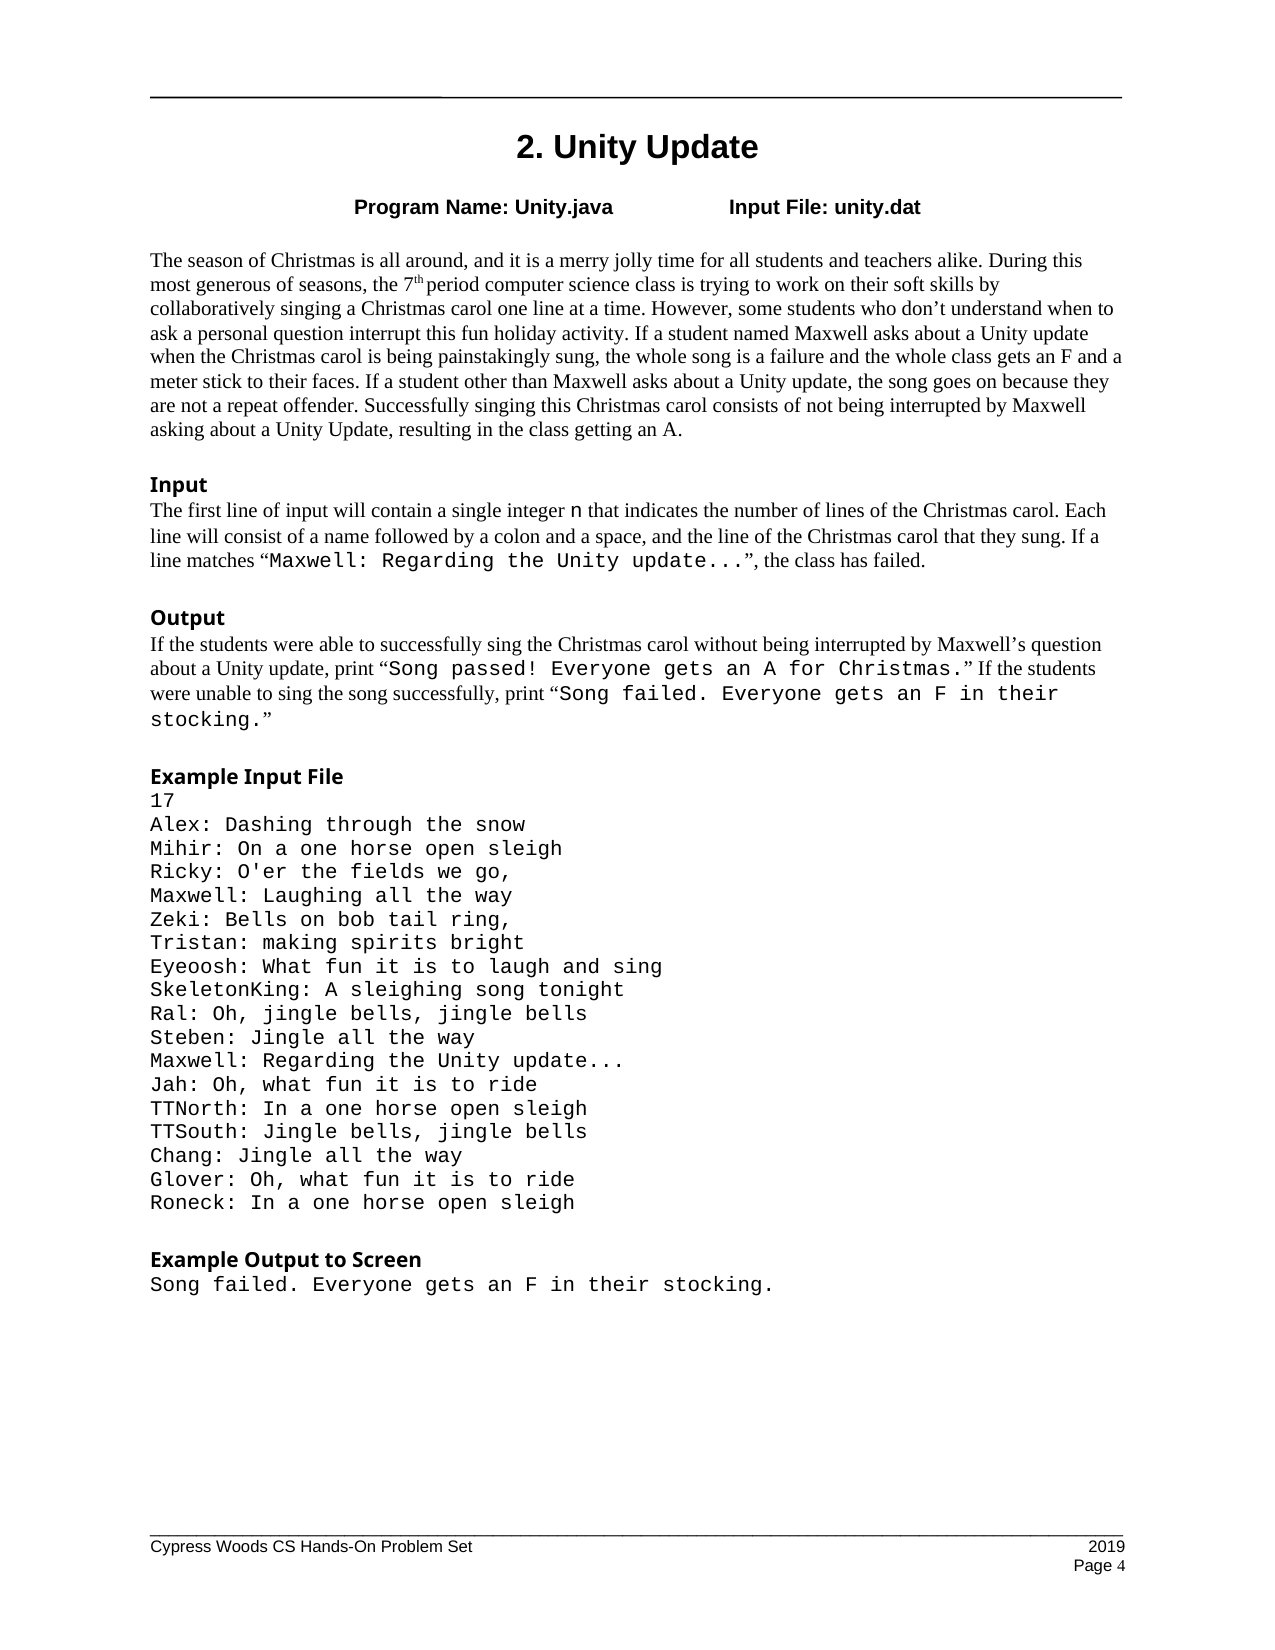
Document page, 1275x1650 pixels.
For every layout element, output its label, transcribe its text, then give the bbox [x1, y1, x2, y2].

text Jah: Oh, what fun it is to ride [150, 1074, 1125, 1098]
text Maxwell: Laughing all the way [150, 885, 1125, 908]
text Eyeoosh: What fun it is to laugh and sing [150, 956, 1125, 979]
text Chang: Jingle all the way [150, 1145, 1125, 1169]
text 17 [150, 790, 1125, 814]
text TTSouth: Jingle bells, jingle bells [150, 1121, 1125, 1145]
text Ral: Oh, jingle bells, jingle bells [150, 1003, 1125, 1027]
text Glover: Oh, what fun it is to ride [150, 1169, 1125, 1192]
subtitle Program Name: Unity.java Input File: unity.dat [150, 195, 1125, 219]
text Maxwell: Regarding the Unity update... [150, 1050, 1125, 1074]
text Roneck: In a one horse open sleigh [150, 1192, 1125, 1216]
text Output [150, 603, 1125, 631]
text The season of Christmas is all around, and it is a merry jolly time for all students and teachers alike. During this most generous of seasons, the 7th period computer science class is trying to work on their soft skills by collaboratively singing a Christmas carol one line at a time. However, some students who don’t understand when to ask a personal question interrupt this fun holiday activity. If a student named Maxwell asks about a Unity update when the Christmas carol is being painstakingly sung, the whole song is a failure and the whole class gets an F and a meter stick to their faces. If a student other than Maxwell asks about a Unity update, the song goes on because they are not a repeat offender. Successfully singing this Christmas carol consists of not being interrupted by Maxwell asking about a Unity Update, resulting in the class getting an A. [150, 248, 1125, 441]
text SkeletonKing: A sleighing song tonight [150, 979, 1125, 1003]
text Song failed. Everyone gets an F in their stocking. [150, 1273, 1125, 1297]
text Mihir: On a one horse open sleigh [150, 838, 1125, 861]
text Ricky: O'er the fields we go, [150, 861, 1125, 885]
text Tristan: making spirits bright [150, 932, 1125, 956]
text The first line of input will contain a single integer n that indicates the number of lines of the Christmas carol. Each line will consist of a name followed by a colon and a space, and the line of the Christmas carol that they sung. If a line matches “Maxwell: Regarding the Unity update...”, the class has failed. [150, 498, 1125, 574]
text Steben: Jingle all the way [150, 1027, 1125, 1050]
text Input [150, 470, 1125, 498]
text Example Output to Screen [150, 1245, 1125, 1273]
text If the students were able to successfully sing the Christmas carol without being interrupted by Maxwell’s question about a Unity update, print “Song passed! Everyone gets an A for Christmas.” If the students were unable to sing the song successfully, print “Song failed. Everyone gets an F in their stocking.” [150, 631, 1125, 733]
text TTNorth: In a one horse open sleigh [150, 1098, 1125, 1121]
text Zeki: Bells on bob tail ring, [150, 908, 1125, 932]
text Example Input File [150, 762, 1125, 790]
text Alex: Dashing through the snow [150, 814, 1125, 838]
text 2. Unity Update [150, 127, 1125, 166]
